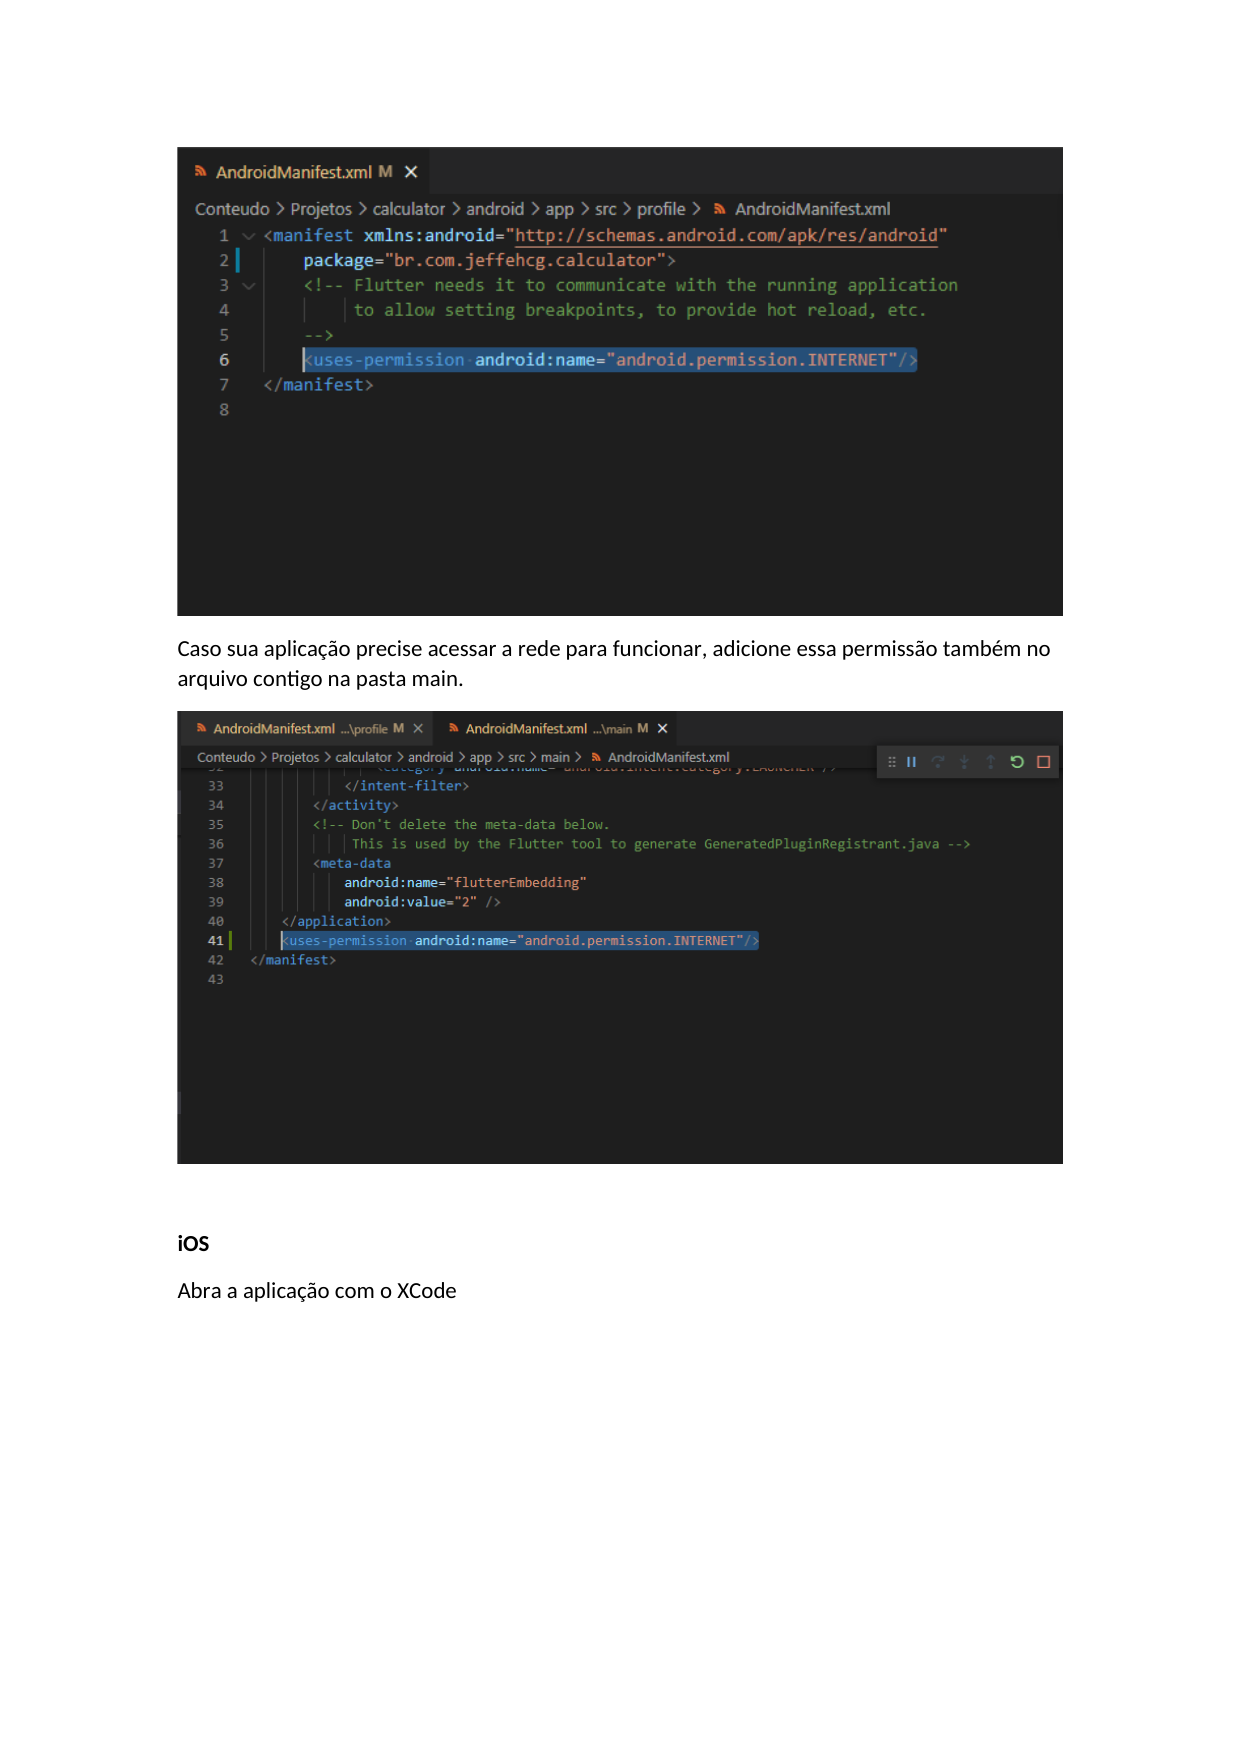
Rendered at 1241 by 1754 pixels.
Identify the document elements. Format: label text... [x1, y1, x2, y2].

text iOS [177, 1229, 1063, 1257]
picture [177, 147, 1063, 616]
picture [177, 711, 1063, 1164]
text Abra a aplicação com o XCode [177, 1276, 1063, 1304]
text Caso sua aplicação precise acessar a rede para funcionar, adicione essa permissão também no arquivo contigo na pasta main. [177, 634, 1063, 692]
